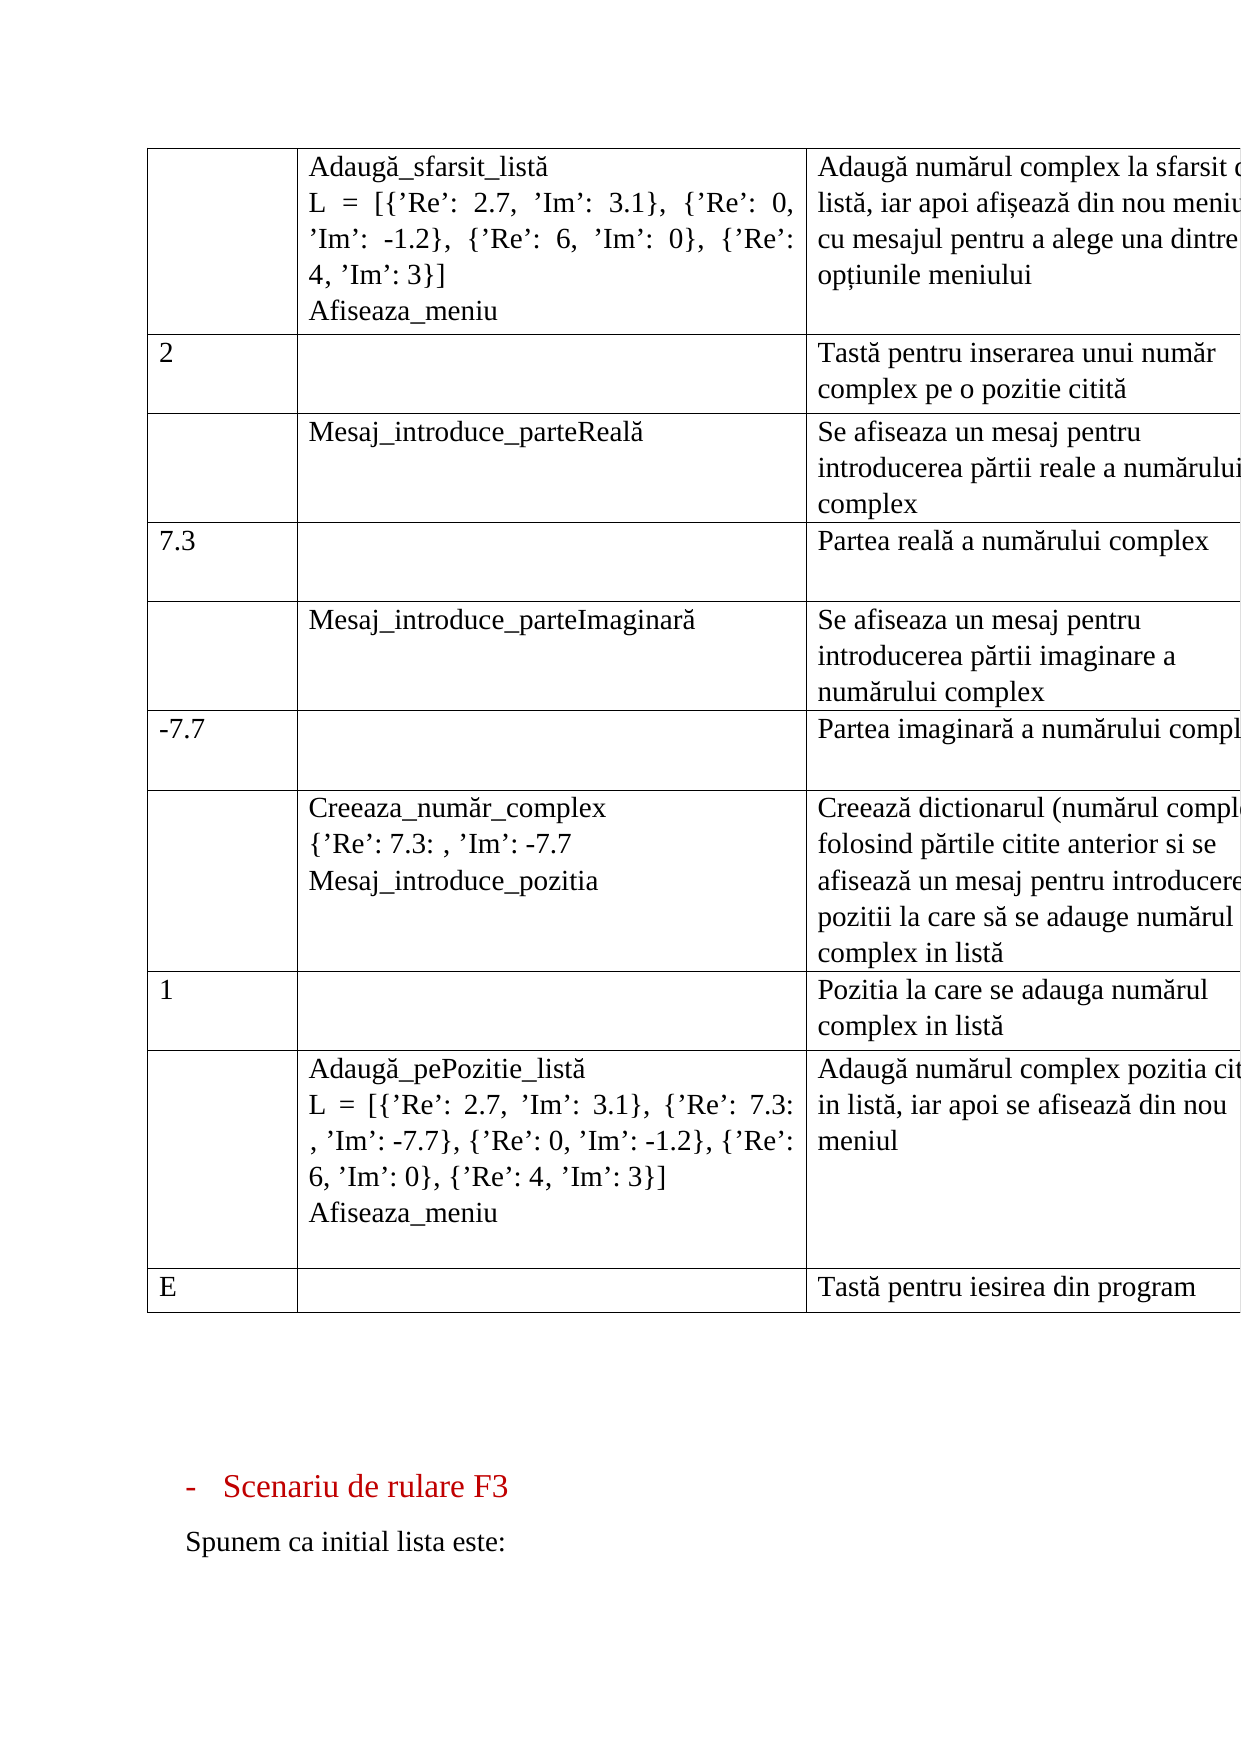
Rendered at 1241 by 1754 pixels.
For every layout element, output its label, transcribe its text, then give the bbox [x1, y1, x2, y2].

table_cell Se afiseaza un mesaj pentru introducerea părtii imaginare a numărului complex [807, 602, 1240, 710]
table_cell 2 [148, 335, 297, 413]
table_cell Se afiseaza un mesaj pentru introducerea părtii reale a numărului complex [807, 414, 1240, 522]
table_cell E [148, 1269, 297, 1312]
table_cell Tastă pentru inserarea unui număr complex pe o pozitie citită [807, 335, 1240, 413]
table_cell [148, 414, 297, 522]
table_cell [298, 972, 806, 1050]
table_cell Adaugă numărul complex la sfarsit de listă, iar apoi afișează din nou meniul cu mesajul pentru a alege una dintre opțiunile meniului [807, 149, 1240, 334]
list Scenariu de rulare F3 [185, 1466, 1093, 1504]
table_cell Pozitia la care se adauga numărul complex in listă [807, 972, 1240, 1050]
table_cell [148, 791, 297, 971]
table_cell Mesaj_introduce_parteImaginară [298, 602, 806, 710]
table_cell [298, 1269, 806, 1312]
table_cell Partea reală a numărului complex [807, 523, 1240, 601]
table_cell 1 [148, 972, 297, 1050]
table_cell [148, 602, 297, 710]
text Spunem ca initial lista este: [185, 1524, 1093, 1558]
table_cell [298, 523, 806, 601]
table_cell Tastă pentru iesirea din program [807, 1269, 1240, 1312]
table_cell Creeaza_număr_complex {’Re’: 7.3: ‚ ’Im’: -7.7 Mesaj_introduce_pozitia [298, 791, 806, 971]
table_cell -7.7 [148, 711, 297, 789]
table_cell Mesaj_introduce_parteReală [298, 414, 806, 522]
table_cell [298, 335, 806, 413]
table_cell Adaugă numărul complex pozitia citita in listă, iar apoi se afisează din nou meniul [807, 1051, 1240, 1268]
table_cell Creează dictionarul (numărul complex) folosind părtile citite anterior si se afisează un mesaj pentru introducerea pozitii la care să se adauge numărul complex in listă [807, 791, 1240, 971]
table_cell [148, 149, 297, 334]
table_cell Adaugă_pePozitie_listă L = [{’Re’: 2.7, ’Im’: 3.1}, {’Re’: 7.3: ‚ ’Im’: -7.7}, {’Re’: 0, ’Im’: -1.2}, {’Re’: 6, ’Im’: 0}, {’Re’: 4‚ ’Im’: 3}] Afiseaza_meniu [298, 1051, 806, 1268]
table_cell [298, 711, 806, 789]
table_cell [148, 1051, 297, 1268]
table_cell Partea imaginară a numărului complex [807, 711, 1240, 789]
table_cell 7.3 [148, 523, 297, 601]
table_cell Adaugă_sfarsit_listă L = [{’Re’: 2.7, ’Im’: 3.1}, {’Re’: 0, ’Im’: -1.2}, {’Re’: 6, ’Im’: 0}, {’Re’: 4‚ ’Im’: 3}] Afiseaza_meniu [298, 149, 806, 334]
